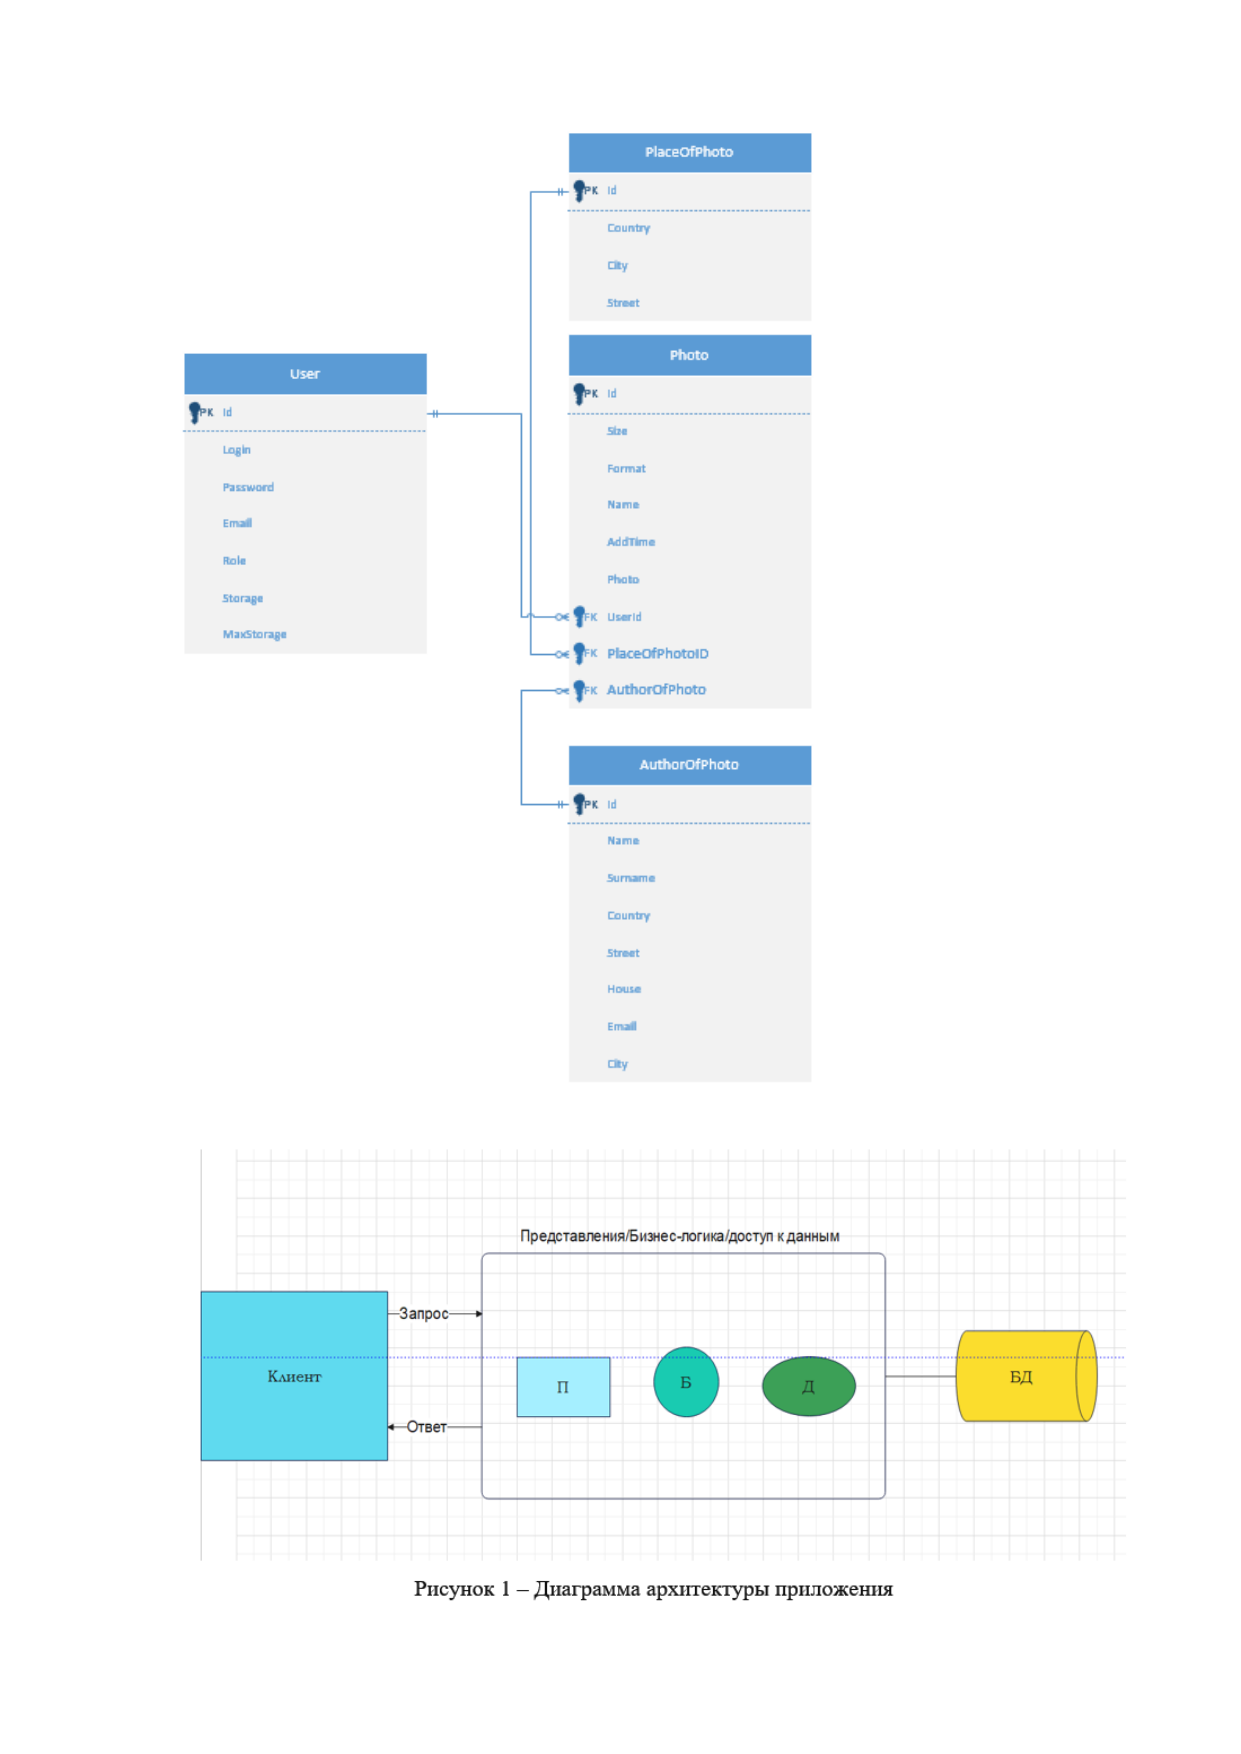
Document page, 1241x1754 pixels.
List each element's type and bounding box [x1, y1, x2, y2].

picture [177, 118, 857, 1126]
picture [177, 1145, 1152, 1624]
